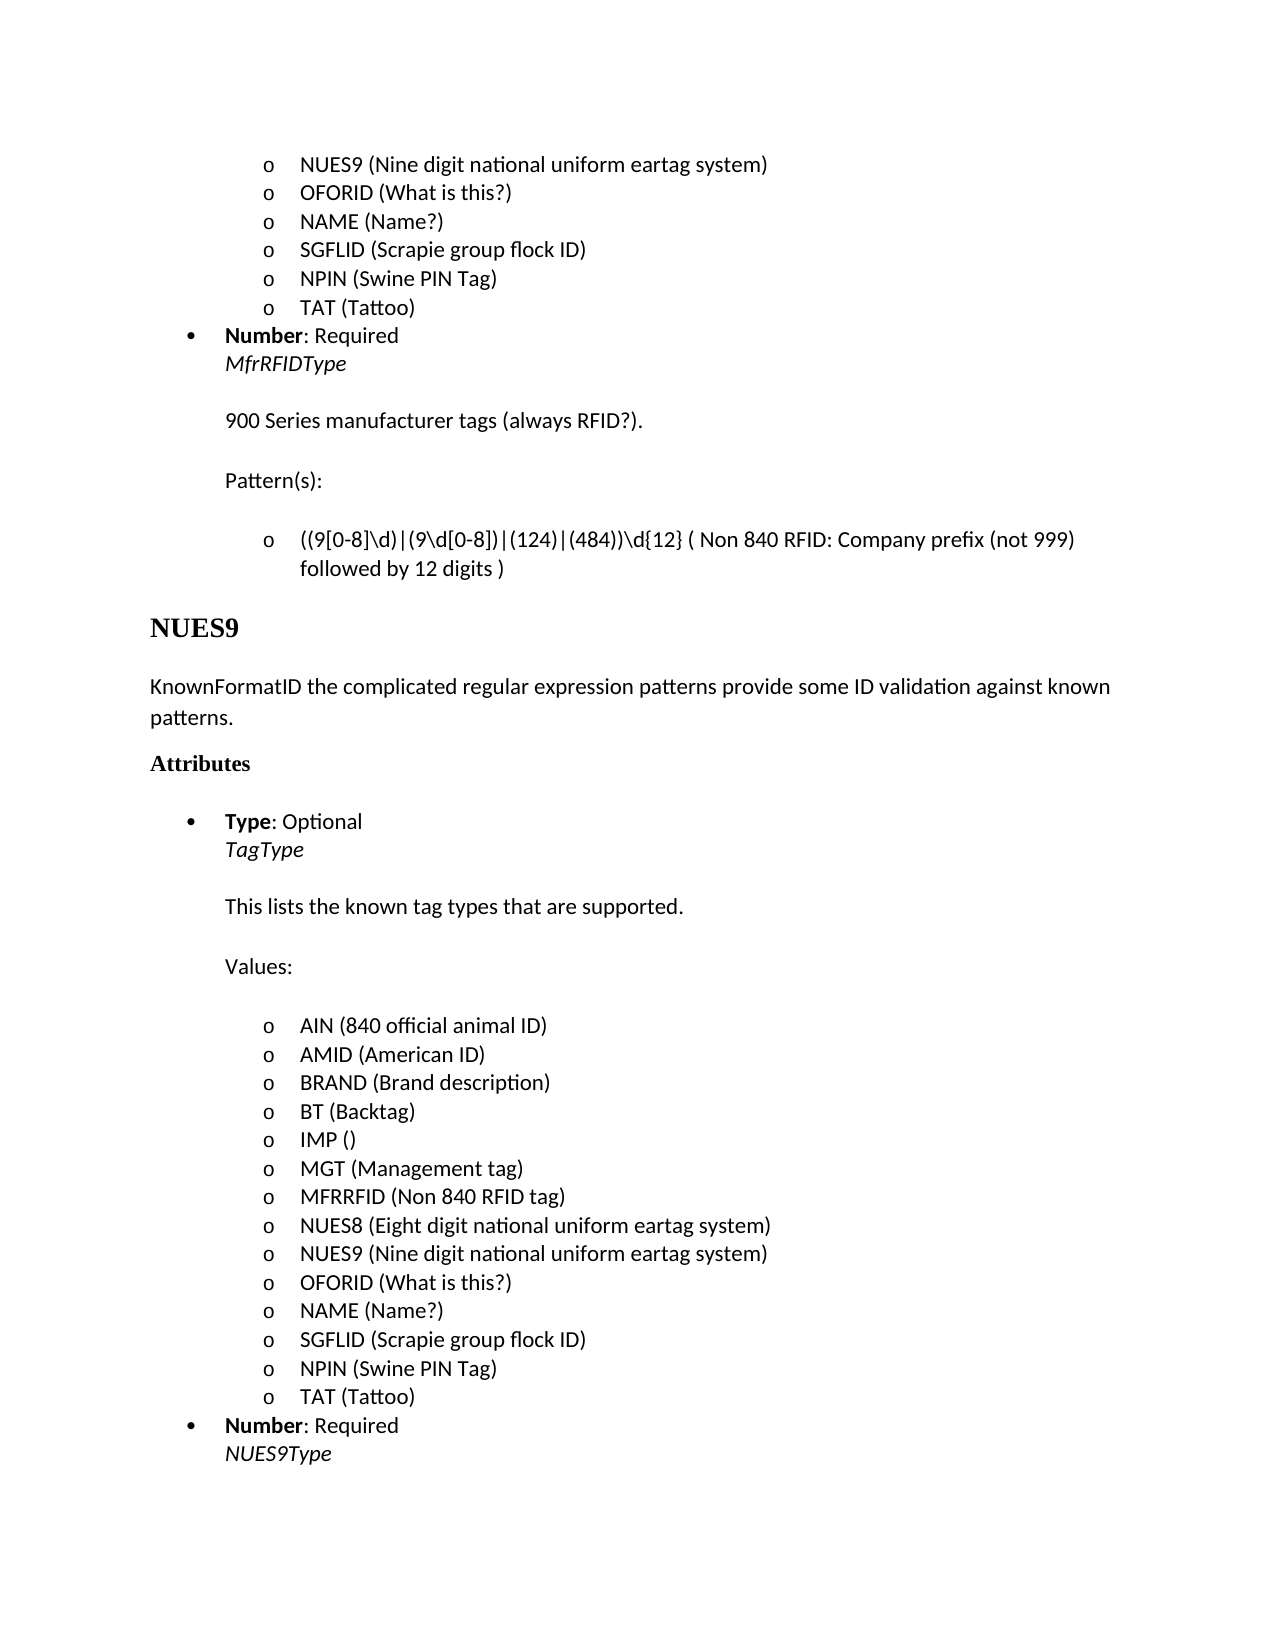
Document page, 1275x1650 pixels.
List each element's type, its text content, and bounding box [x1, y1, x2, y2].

text Pattern(s): [225, 466, 1125, 494]
list MGT (Management tag) [262, 1154, 1125, 1182]
text Values: [225, 952, 1125, 980]
list ((9[0-8]\d)|(9\d[0-8])|(124)|(484))\d{12} ( Non 840 RFID: Company prefix (not 999) followed by 12 digits ) [262, 525, 1125, 582]
list NPIN (Swine PIN Tag) [262, 1354, 1125, 1382]
list NUES9 (Nine digit national uniform eartag system) [262, 150, 1125, 178]
text KnownFormatID the complicated regular expression patterns provide some ID validation against known patterns. [150, 672, 1125, 731]
list MFRRFID (Non 840 RFID tag) [262, 1182, 1125, 1211]
list AIN (840 official animal ID) [262, 1011, 1125, 1040]
list NUES9 (Nine digit national uniform eartag system) [262, 1239, 1125, 1268]
subtitle NUES9 [150, 611, 1125, 643]
list SGFLID (Scrapie group flock ID) [262, 236, 1125, 264]
list Number: Required NUES9Type [187, 1411, 1125, 1467]
list IMP () [262, 1125, 1125, 1154]
list Type: Optional TagType [187, 807, 1125, 863]
list NPIN (Swine PIN Tag) [262, 264, 1125, 293]
list BRAND (Brand description) [262, 1068, 1125, 1097]
list BT (Backtag) [262, 1097, 1125, 1125]
text This lists the known tag types that are supported. [225, 892, 1125, 920]
list NAME (Name?) [262, 1297, 1125, 1325]
list OFORID (What is this?) [262, 178, 1125, 207]
list TAT (Tattoo) [262, 293, 1125, 321]
list SGFLID (Scrapie group flock ID) [262, 1325, 1125, 1354]
list NUES8 (Eight digit national uniform eartag system) [262, 1211, 1125, 1239]
subtitle Attributes [150, 749, 1125, 776]
list AMID (American ID) [262, 1040, 1125, 1068]
list OFORID (What is this?) [262, 1268, 1125, 1297]
list TAT (Tattoo) [262, 1382, 1125, 1411]
text 900 Series manufacturer tags (always RFID?). [225, 406, 1125, 434]
list NAME (Name?) [262, 207, 1125, 236]
list Number: Required MfrRFIDType [187, 321, 1125, 377]
